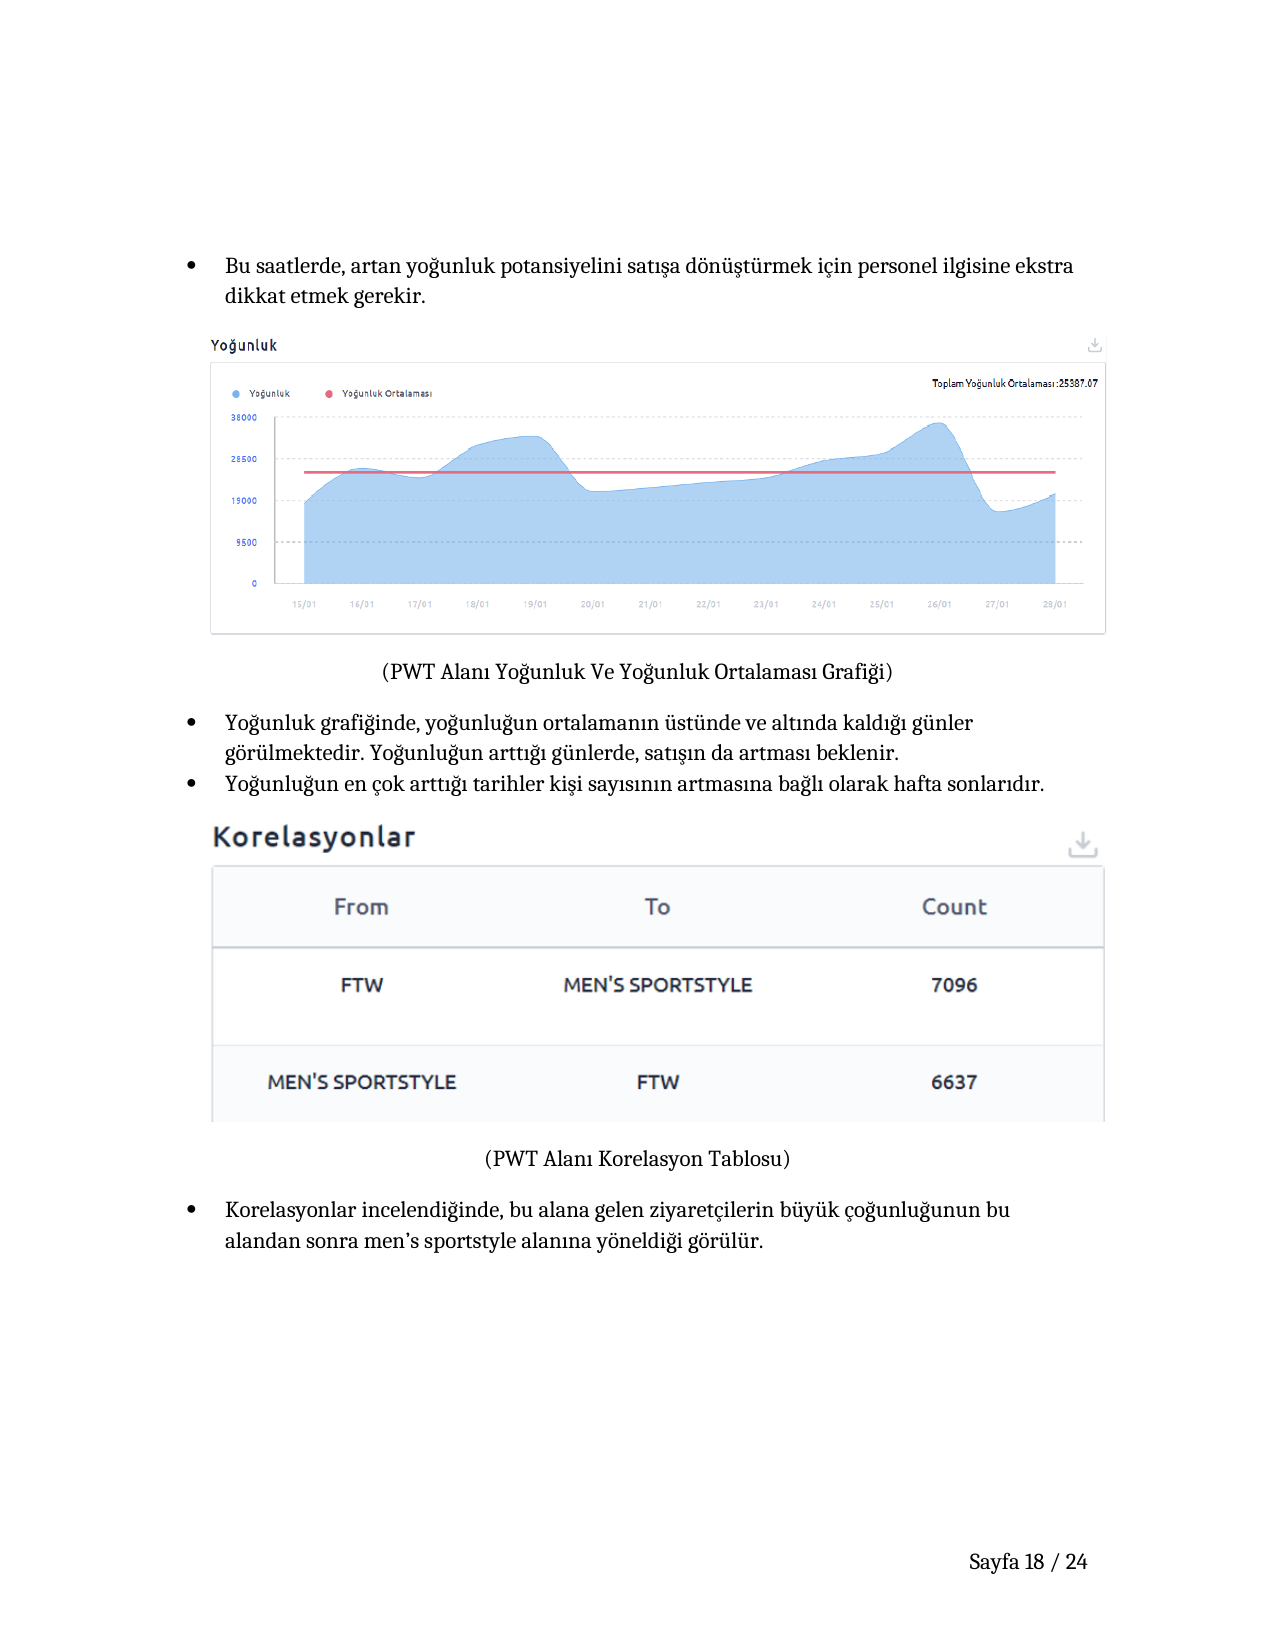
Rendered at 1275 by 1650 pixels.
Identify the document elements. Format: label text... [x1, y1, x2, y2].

picture [206, 334, 1107, 635]
list Korelasyonlar incelendiğinde, bu alana gelen ziyaretçilerin büyük çoğunluğunun bu alandan sonra men’s sportstyle alanına yöneldiği görülür. [187, 1197, 1087, 1254]
list Yoğunluğun en çok arttığı tarihler kişi sayısının artmasına bağlı olarak hafta sonlarıdır. [187, 770, 1087, 797]
text (PWT Alanı Korelasyon Tablosu) [187, 1146, 1087, 1172]
text (PWT Alanı Yoğunluk Ve Yoğunluk Ortalaması Grafiği) [187, 659, 1087, 685]
picture [206, 821, 1107, 1122]
list Bu saatlerde, artan yoğunluk potansiyelini satışa dönüştürmek için personel ilgisine ekstra dikkat etmek gerekir. [187, 253, 1087, 309]
list Yoğunluk grafiğinde, yoğunluğun ortalamanın üstünde ve altında kaldığı günler görülmektedir. Yoğunluğun arttığı günlerde, satışın da artması beklenir. [187, 710, 1087, 767]
